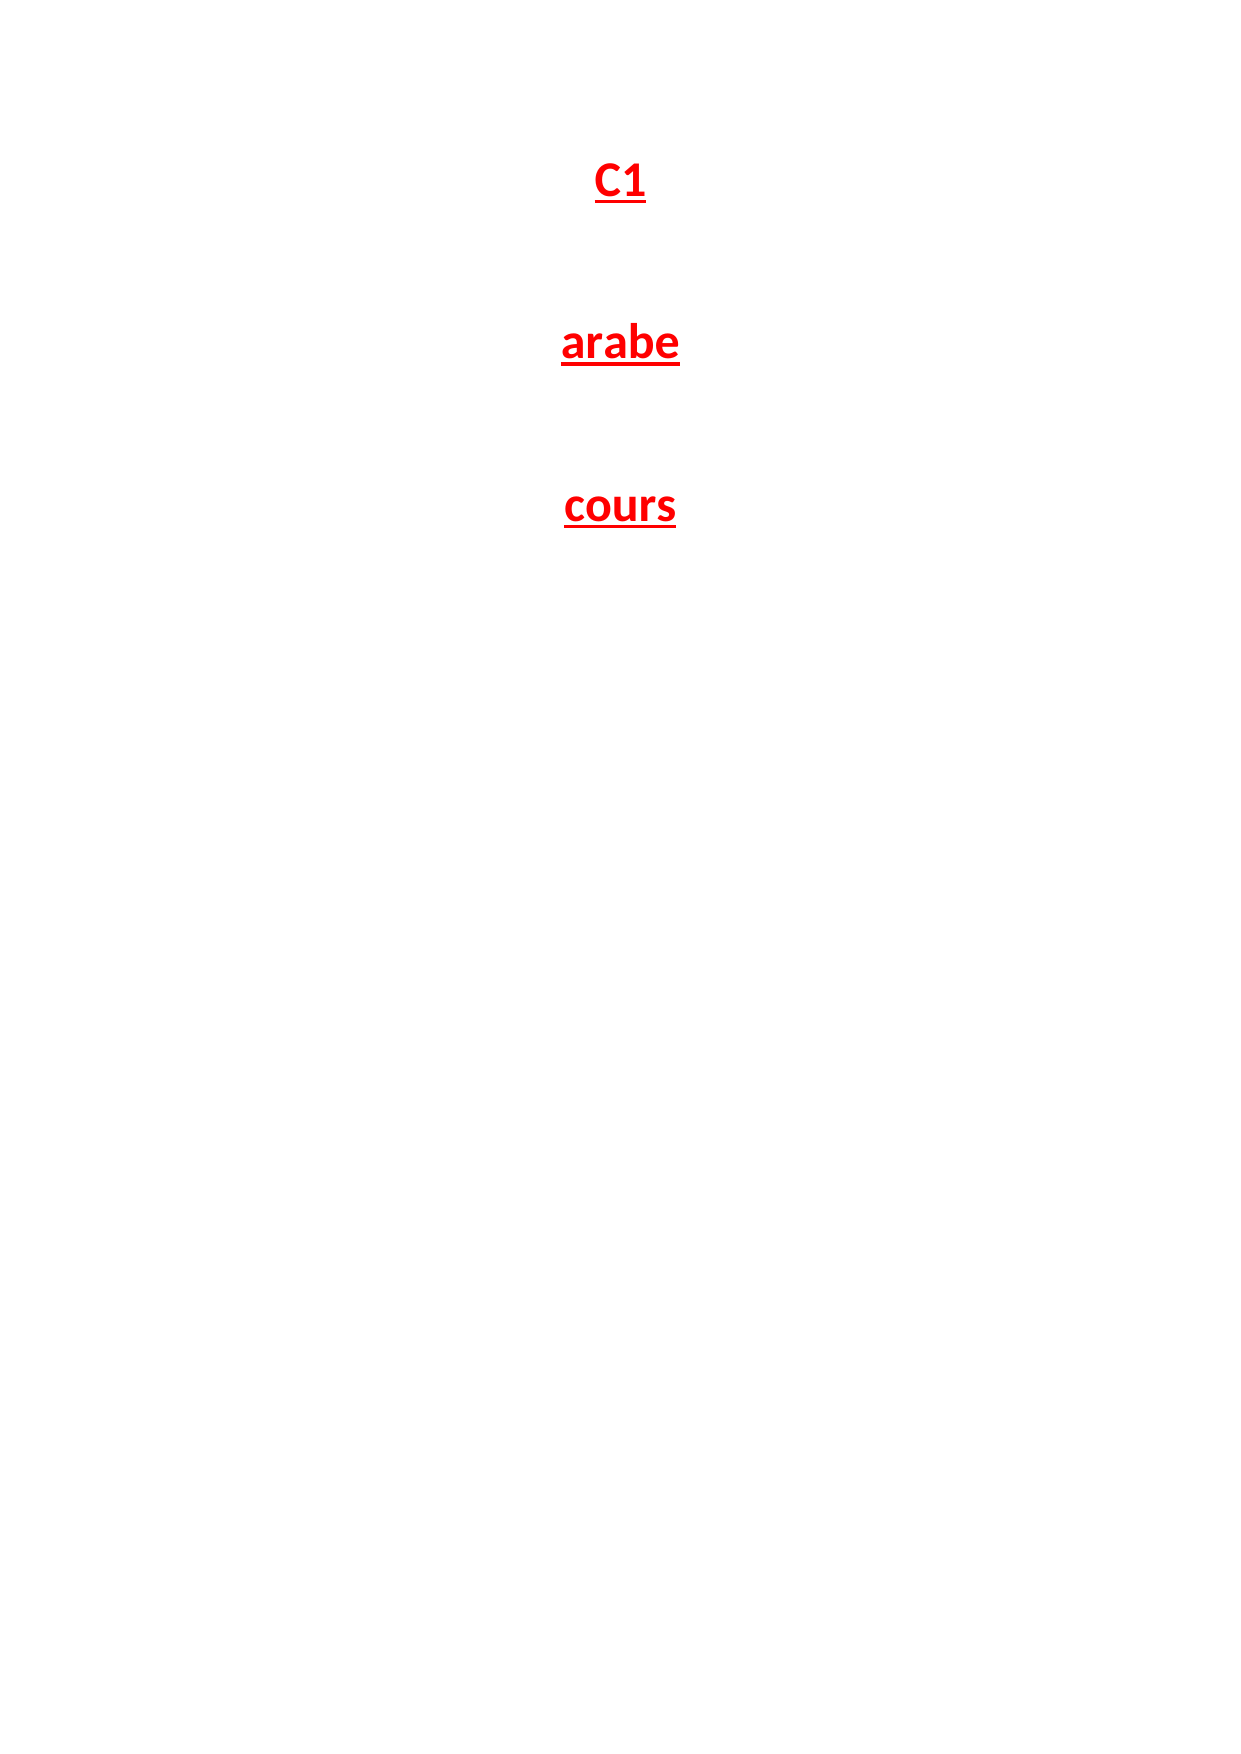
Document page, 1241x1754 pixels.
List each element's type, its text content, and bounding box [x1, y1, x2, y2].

text arabe [148, 310, 1093, 371]
text cours [148, 473, 1093, 534]
text C1 [148, 148, 1093, 209]
